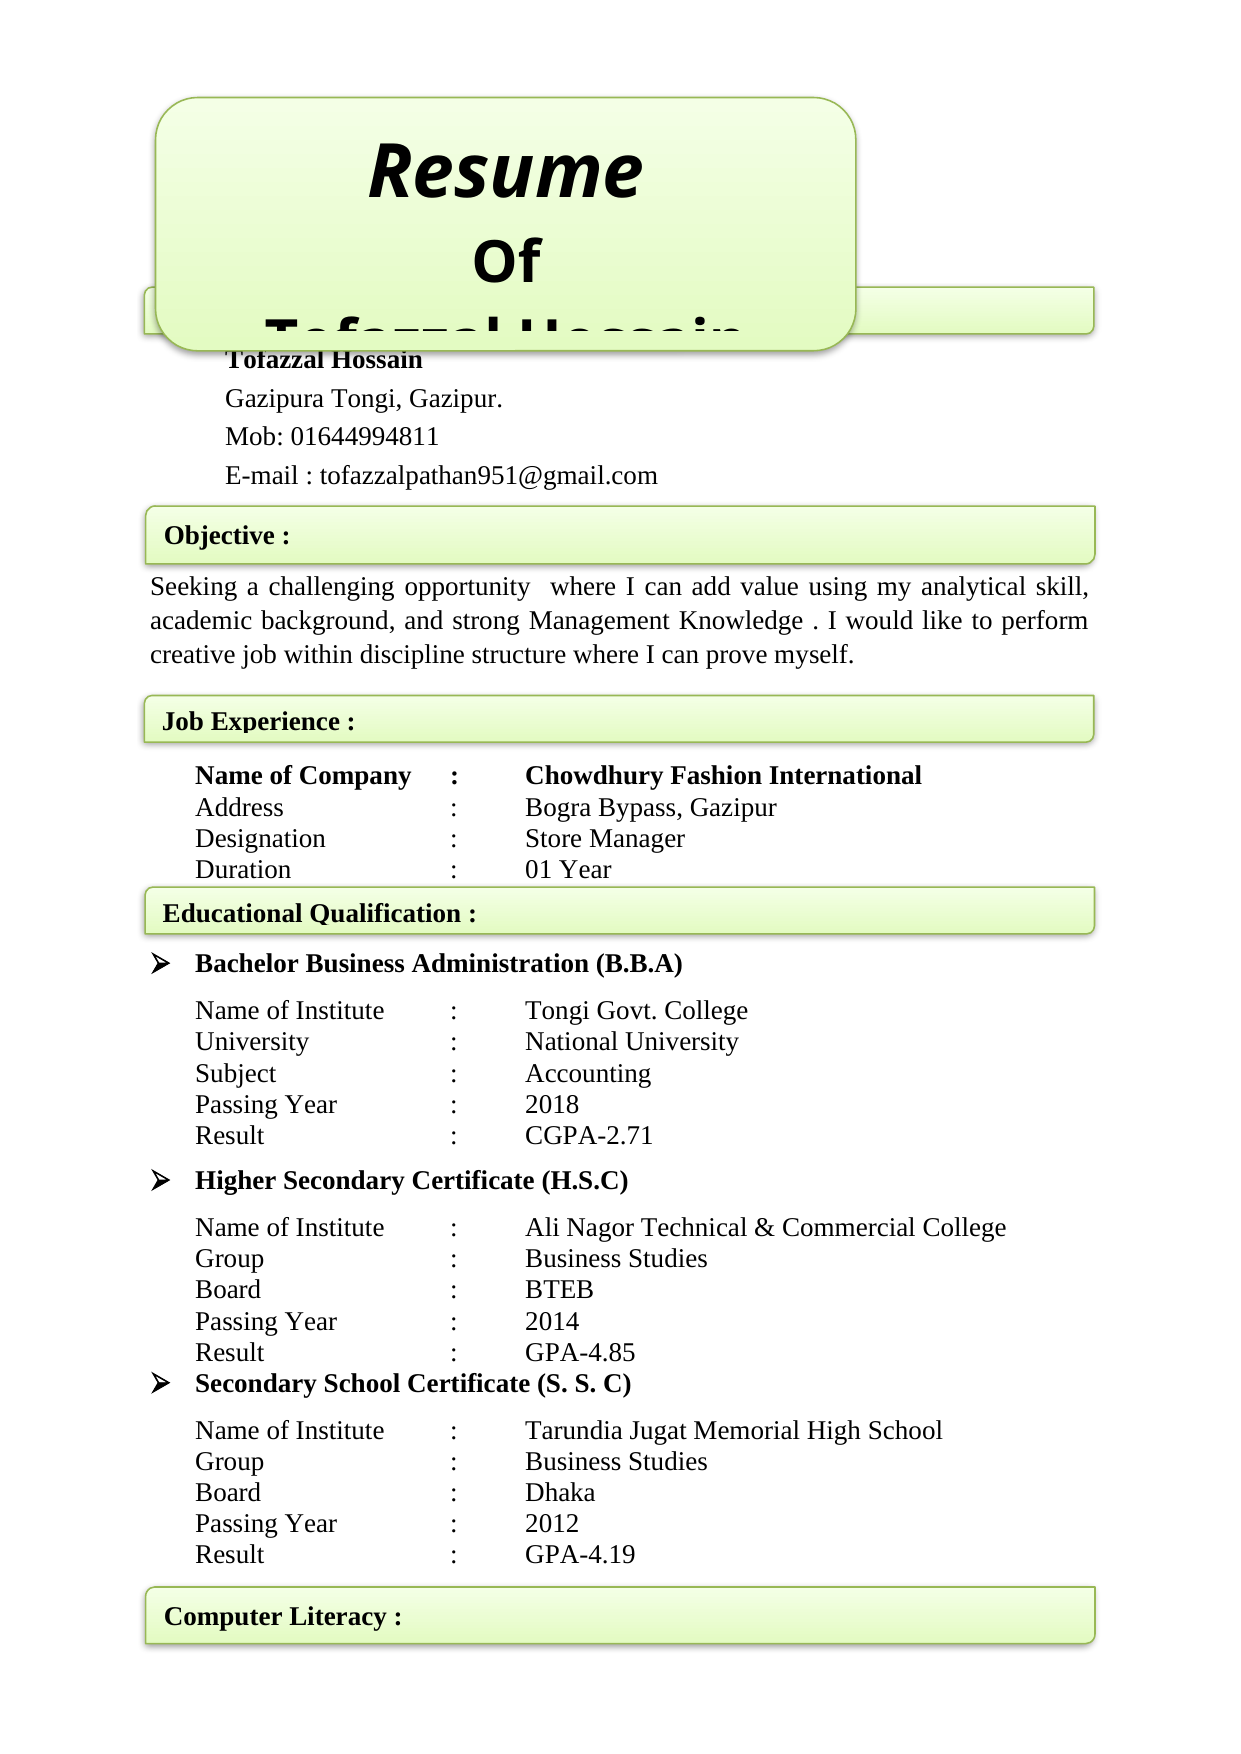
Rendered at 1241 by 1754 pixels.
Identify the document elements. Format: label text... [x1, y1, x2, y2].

text Board : BTEB [195, 1274, 1090, 1305]
text Tofazzal Hossain [225, 343, 1090, 374]
text Passing Year : 2018 [195, 1088, 1090, 1119]
text Gazipura Tongi, Gazipur. [225, 382, 1090, 413]
text Result : GPA-4.85 [195, 1336, 1090, 1367]
text Group : Business Studies [195, 1242, 1090, 1274]
text Board : Dhaka [195, 1476, 1090, 1507]
text Name of Institute : Ali Nagor Technical & Commercial College [195, 1211, 1090, 1242]
text Mob: 01644994811 [225, 421, 1090, 452]
text Seeking a challenging opportunity where I can add value using my analytical skill, academic background, and strong Management Knowledge . I would like to perform creative job within discipline structure where I can prove myself. [150, 570, 1090, 669]
text Passing Year : 2012 [195, 1507, 1090, 1538]
text Name of Institute : Tarundia Jugat Memorial High School [195, 1414, 1090, 1445]
list Bachelor Business Administration (B.B.A) [150, 947, 1090, 979]
text E-mail : tofazzalpathan951@gmail.com [225, 459, 1090, 491]
text Passing Year : 2014 [195, 1305, 1090, 1336]
text Result : CGPA-2.71 [195, 1119, 1090, 1150]
text Name of Institute : Tongi Govt. College [195, 994, 1090, 1026]
text Result : GPA-4.19 [195, 1538, 1090, 1570]
text Duration : 01 Year [195, 853, 1090, 884]
text Group : Business Studies [195, 1445, 1090, 1476]
text Address : Bogra Bypass, Gazipur [195, 791, 1090, 822]
list Higher Secondary Certificate (H.S.C) [150, 1164, 1090, 1196]
text Subject : Accounting [195, 1057, 1090, 1088]
text Name of Company : Chowdhury Fashion International [195, 759, 1090, 791]
text Designation : Store Manager [195, 822, 1090, 853]
text University : National University [195, 1026, 1090, 1057]
list Secondary School Certificate (S. S. C) [150, 1367, 1090, 1398]
